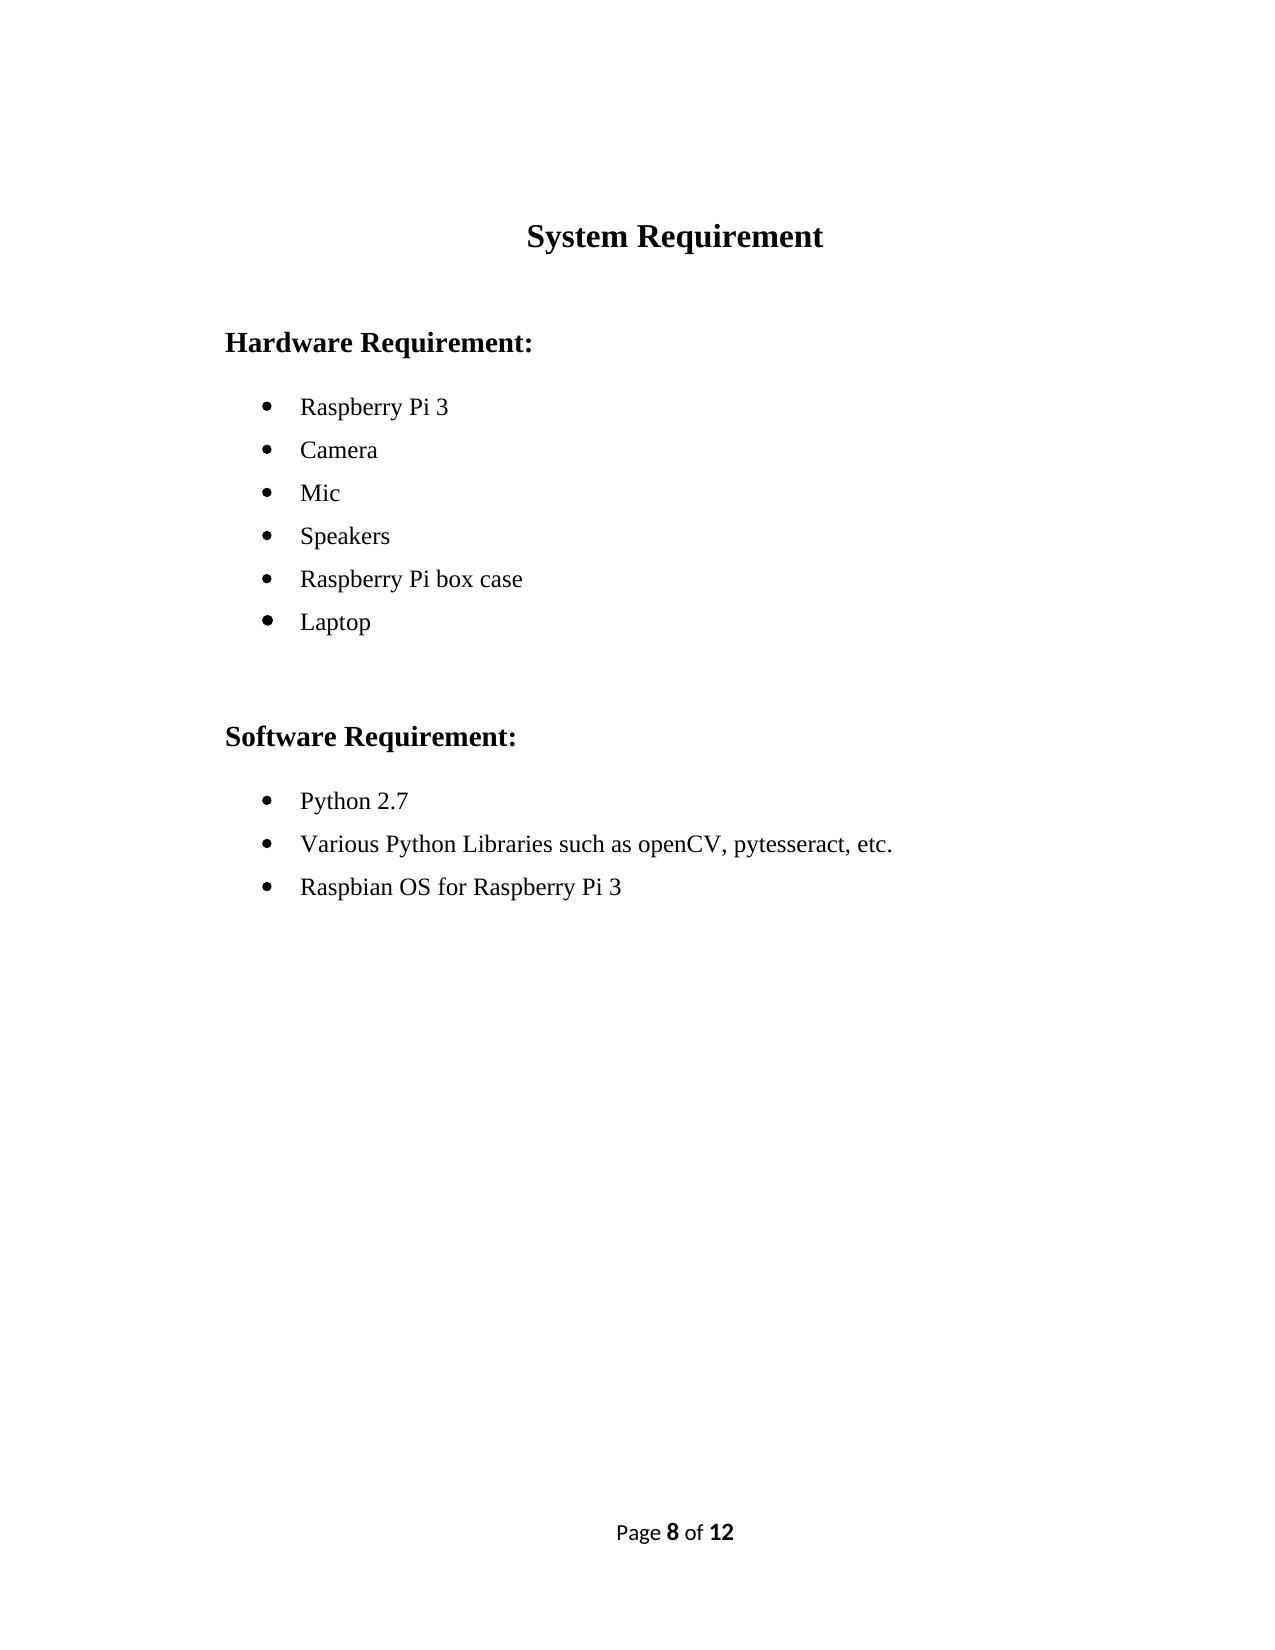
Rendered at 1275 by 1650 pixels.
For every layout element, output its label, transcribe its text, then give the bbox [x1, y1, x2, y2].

list Raspberry Pi box case [262, 564, 1125, 593]
list Raspbian OS for Raspberry Pi 3 [262, 872, 1125, 901]
list Various Python Libraries such as openCV, pytesseract, etc. [262, 829, 1125, 858]
subtitle System Requirement [225, 216, 1125, 255]
list Mic [262, 478, 1125, 507]
list Python 2.7 [262, 786, 1125, 814]
list Speakers [262, 521, 1125, 550]
text Software Requirement: [225, 719, 1125, 752]
list Raspberry Pi 3 [262, 392, 1125, 420]
list Camera [262, 435, 1125, 463]
list Laptop [262, 607, 1125, 637]
text Hardware Requirement: [225, 325, 1125, 358]
